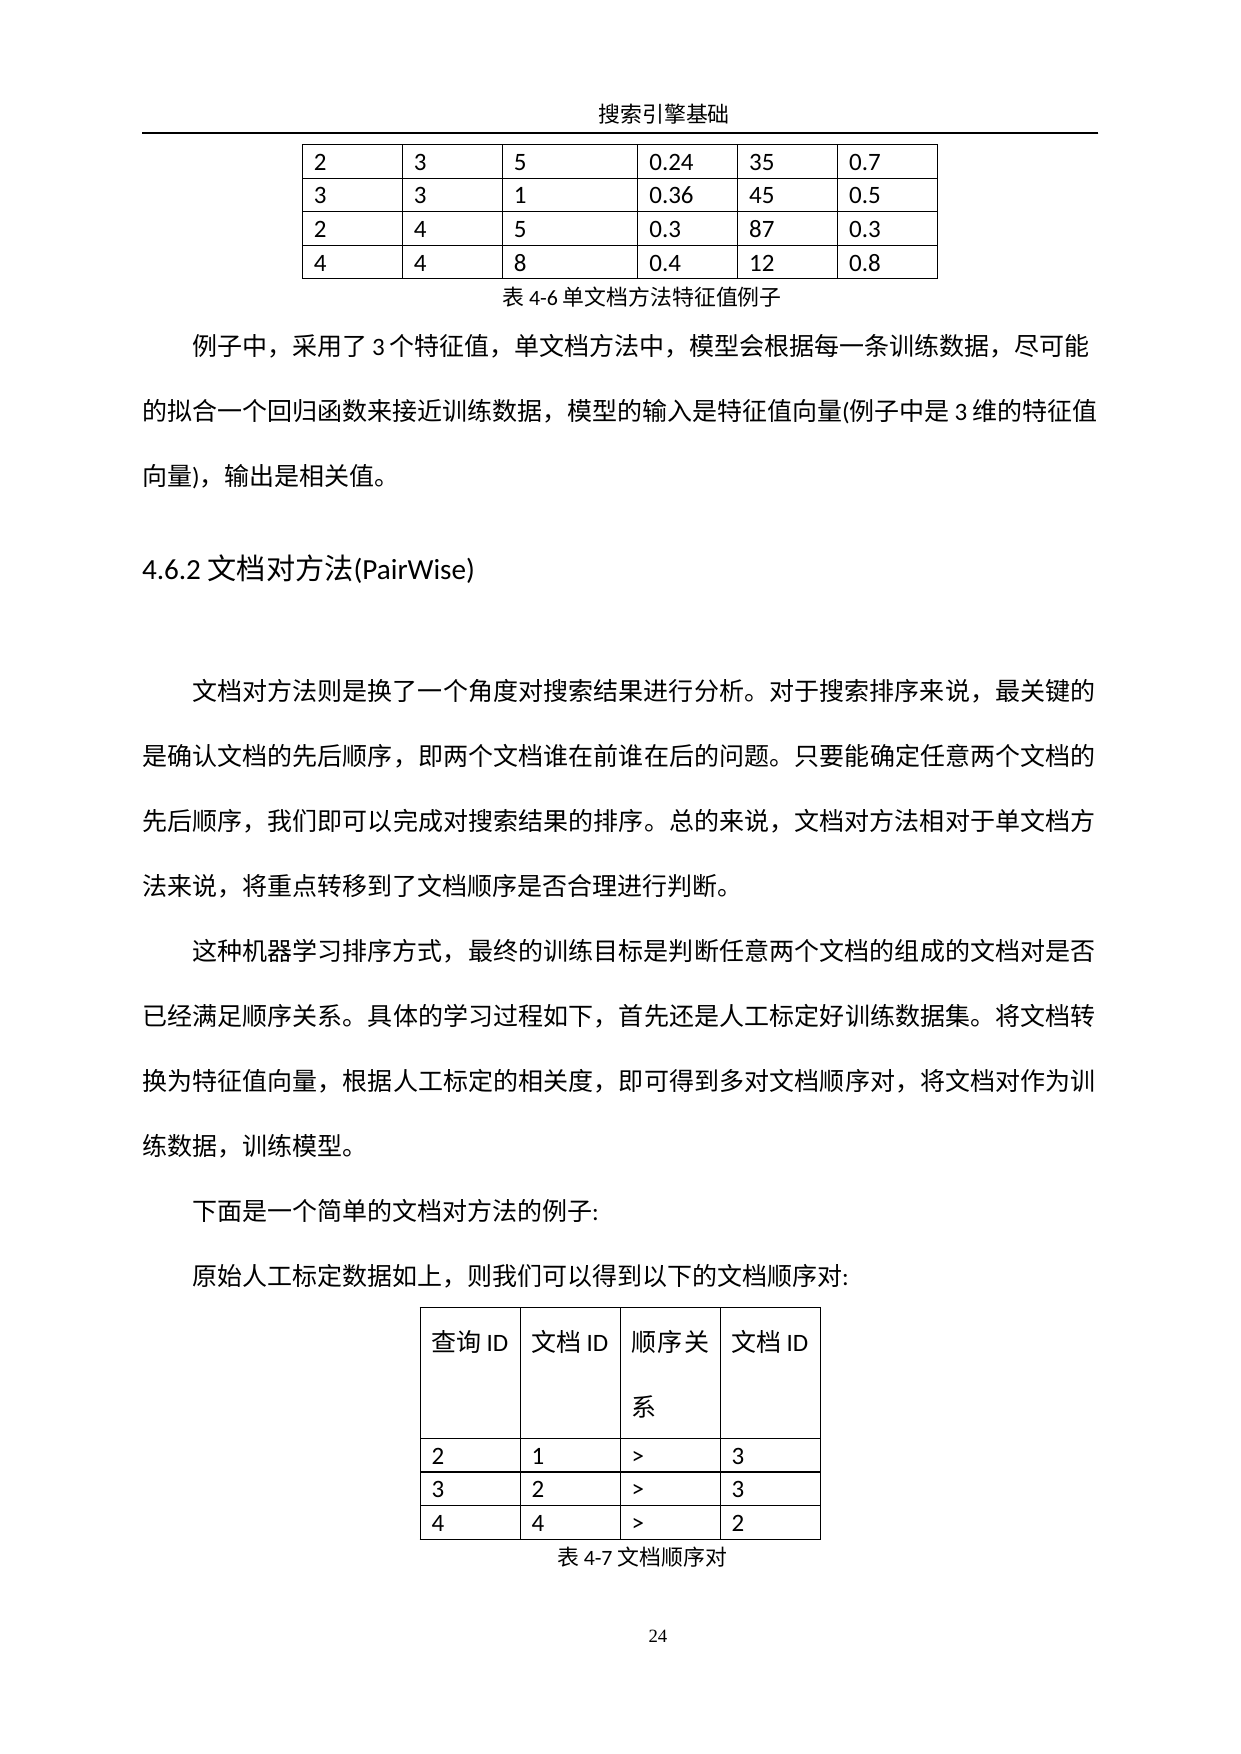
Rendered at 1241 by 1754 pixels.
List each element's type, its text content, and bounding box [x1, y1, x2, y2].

table_cell 87 [738, 212, 837, 245]
table_cell 0.5 [838, 179, 937, 211]
text 表4-7 文档顺序对 [142, 1539, 1098, 1572]
table_header 文档ID [721, 1308, 820, 1438]
table_cell 0.3 [838, 212, 937, 245]
table_cell 8 [503, 246, 637, 278]
table_cell 2 [421, 1439, 520, 1471]
table_cell 0.24 [638, 145, 737, 178]
table_cell 35 [738, 145, 837, 178]
table_cell 0.8 [838, 246, 937, 278]
table_cell 1 [503, 179, 637, 211]
table_cell 2 [303, 212, 402, 245]
text 原始人工标定数据如上，则我们可以得到以下的文档顺序对: [142, 1242, 1098, 1307]
text 文档对方法则是换了一个角度对搜索结果进行分析。对于搜索排序来说，最关键的是确认文档的先后顺序，即两个文档谁在前谁在后的问题。只要能确定任意两个文档的先后顺序，我们即可以完成对搜索结果的排序。总的来说，文档对方法相对于单文档方法来说，将重点转移到了文档顺序是否合理进行判断。 [142, 657, 1098, 917]
table_header 顺序关系 [621, 1308, 720, 1438]
table_cell 1 [521, 1439, 620, 1471]
table_cell 0.4 [638, 246, 737, 278]
subtitle 4.6.2 文档对方法(PairWise) [142, 534, 1098, 599]
table_cell 5 [503, 145, 637, 178]
table_cell > [621, 1439, 720, 1471]
table_header 文档ID [521, 1308, 620, 1438]
table_cell 0.7 [838, 145, 937, 178]
text 下面是一个简单的文档对方法的例子: [142, 1177, 1098, 1242]
table_cell 0.36 [638, 179, 737, 211]
table_cell 45 [738, 179, 837, 211]
table_cell 4 [403, 246, 502, 278]
table_cell 12 [738, 246, 837, 278]
table_cell 3 [403, 145, 502, 178]
table_cell 5 [503, 212, 637, 245]
table_cell > [621, 1473, 720, 1505]
table_cell 3 [721, 1473, 820, 1505]
table_cell 3 [403, 179, 502, 211]
table_cell 3 [721, 1439, 820, 1471]
table_cell 2 [521, 1473, 620, 1505]
table_cell 3 [421, 1473, 520, 1505]
table_cell 4 [421, 1506, 520, 1538]
text 例子中，采用了3个特征值，单文档方法中，模型会根据每一条训练数据，尽可能的拟合一个回归函数来接近训练数据，模型的输入是特征值向量(例子中是3维的特征值向量)，输出是相关值。 [142, 312, 1098, 507]
table_cell 0.3 [638, 212, 737, 245]
table_header 查询ID [421, 1308, 520, 1438]
table_cell 4 [403, 212, 502, 245]
text 这种机器学习排序方式，最终的训练目标是判断任意两个文档的组成的文档对是否已经满足顺序关系。具体的学习过程如下，首先还是人工标定好训练数据集。将文档转换为特征值向量，根据人工标定的相关度，即可得到多对文档顺序对，将文档对作为训练数据，训练模型。 [142, 917, 1098, 1177]
table_cell > [621, 1506, 720, 1538]
table_cell 4 [303, 246, 402, 278]
table_cell 4 [521, 1506, 620, 1538]
text 表4-6 单文档方法特征值例子 [142, 279, 1098, 312]
table_cell 3 [303, 179, 402, 211]
table_cell 2 [721, 1506, 820, 1538]
table_cell 2 [303, 145, 402, 178]
